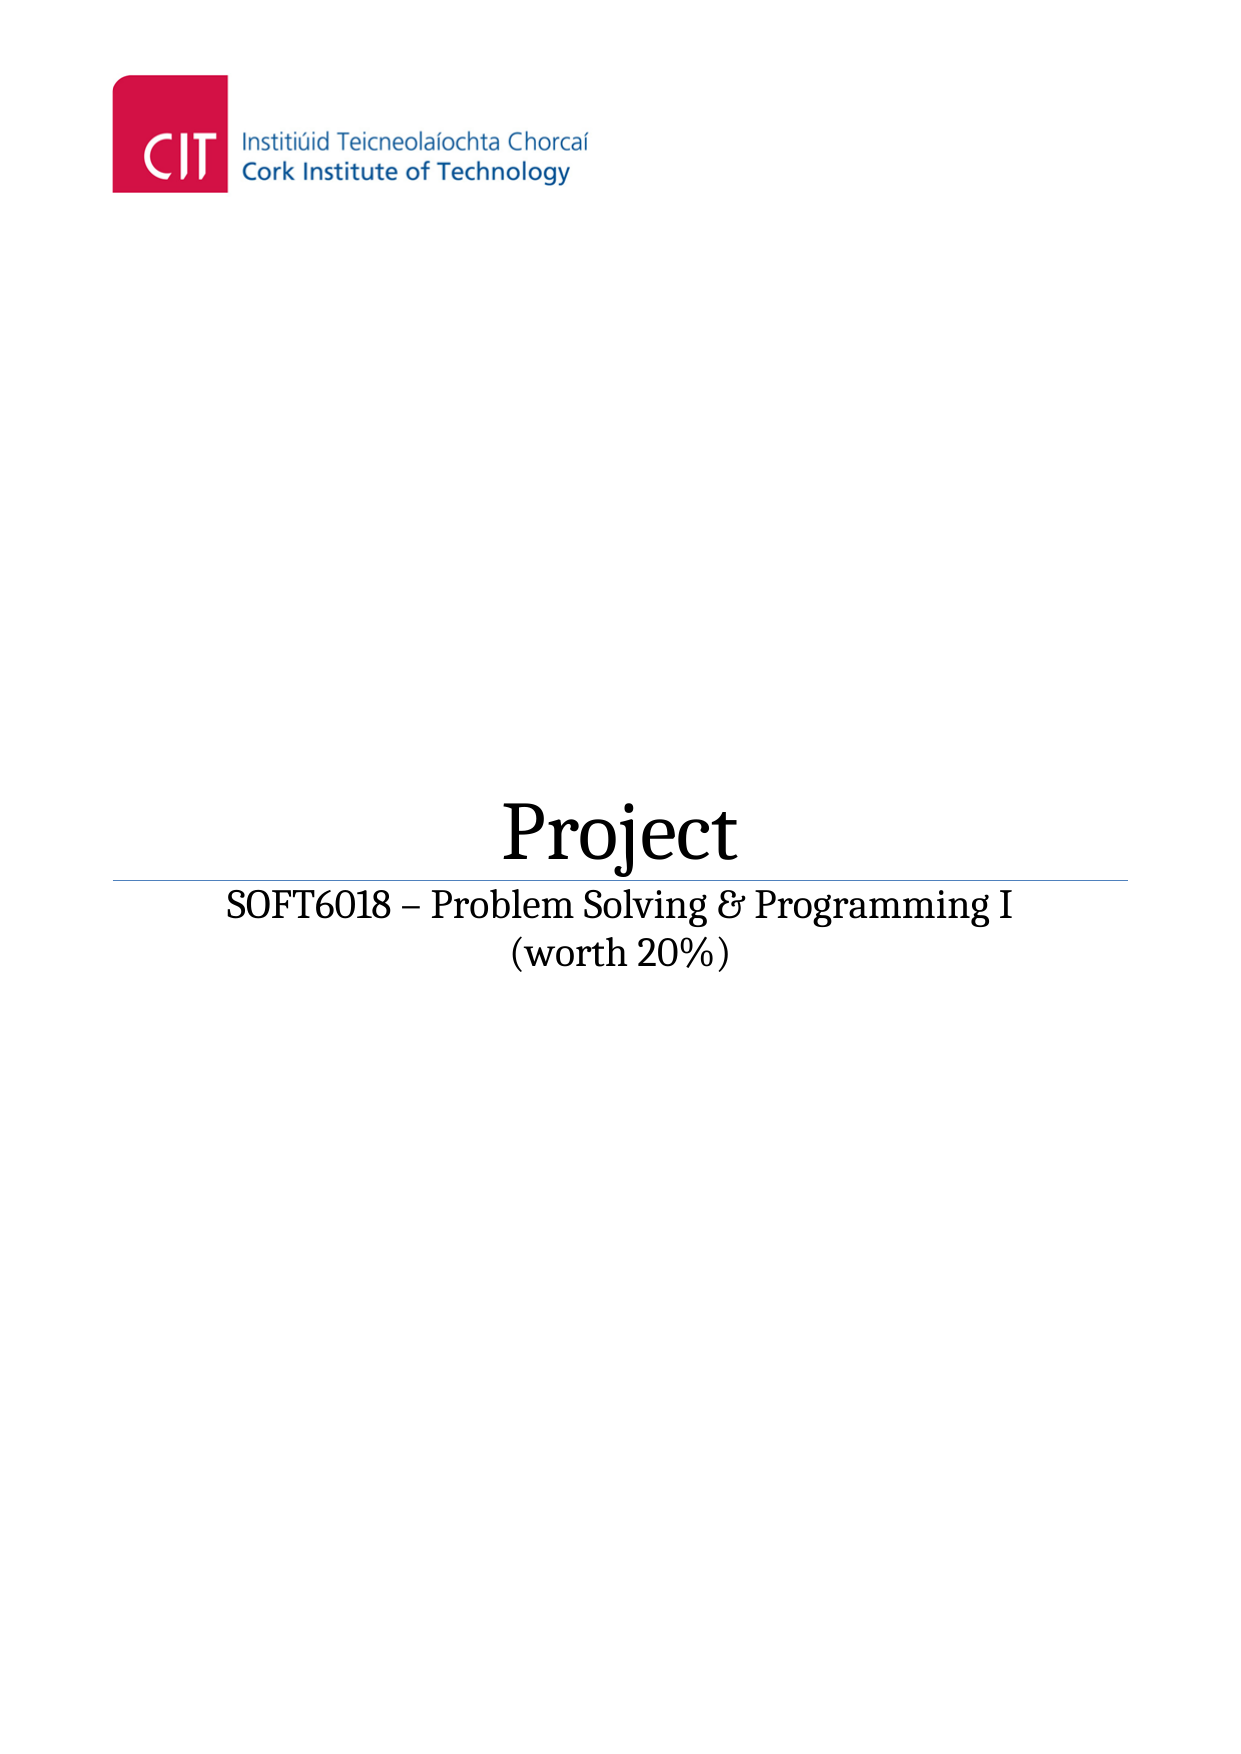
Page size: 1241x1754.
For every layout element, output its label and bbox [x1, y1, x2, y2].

picture [112, 73, 607, 197]
